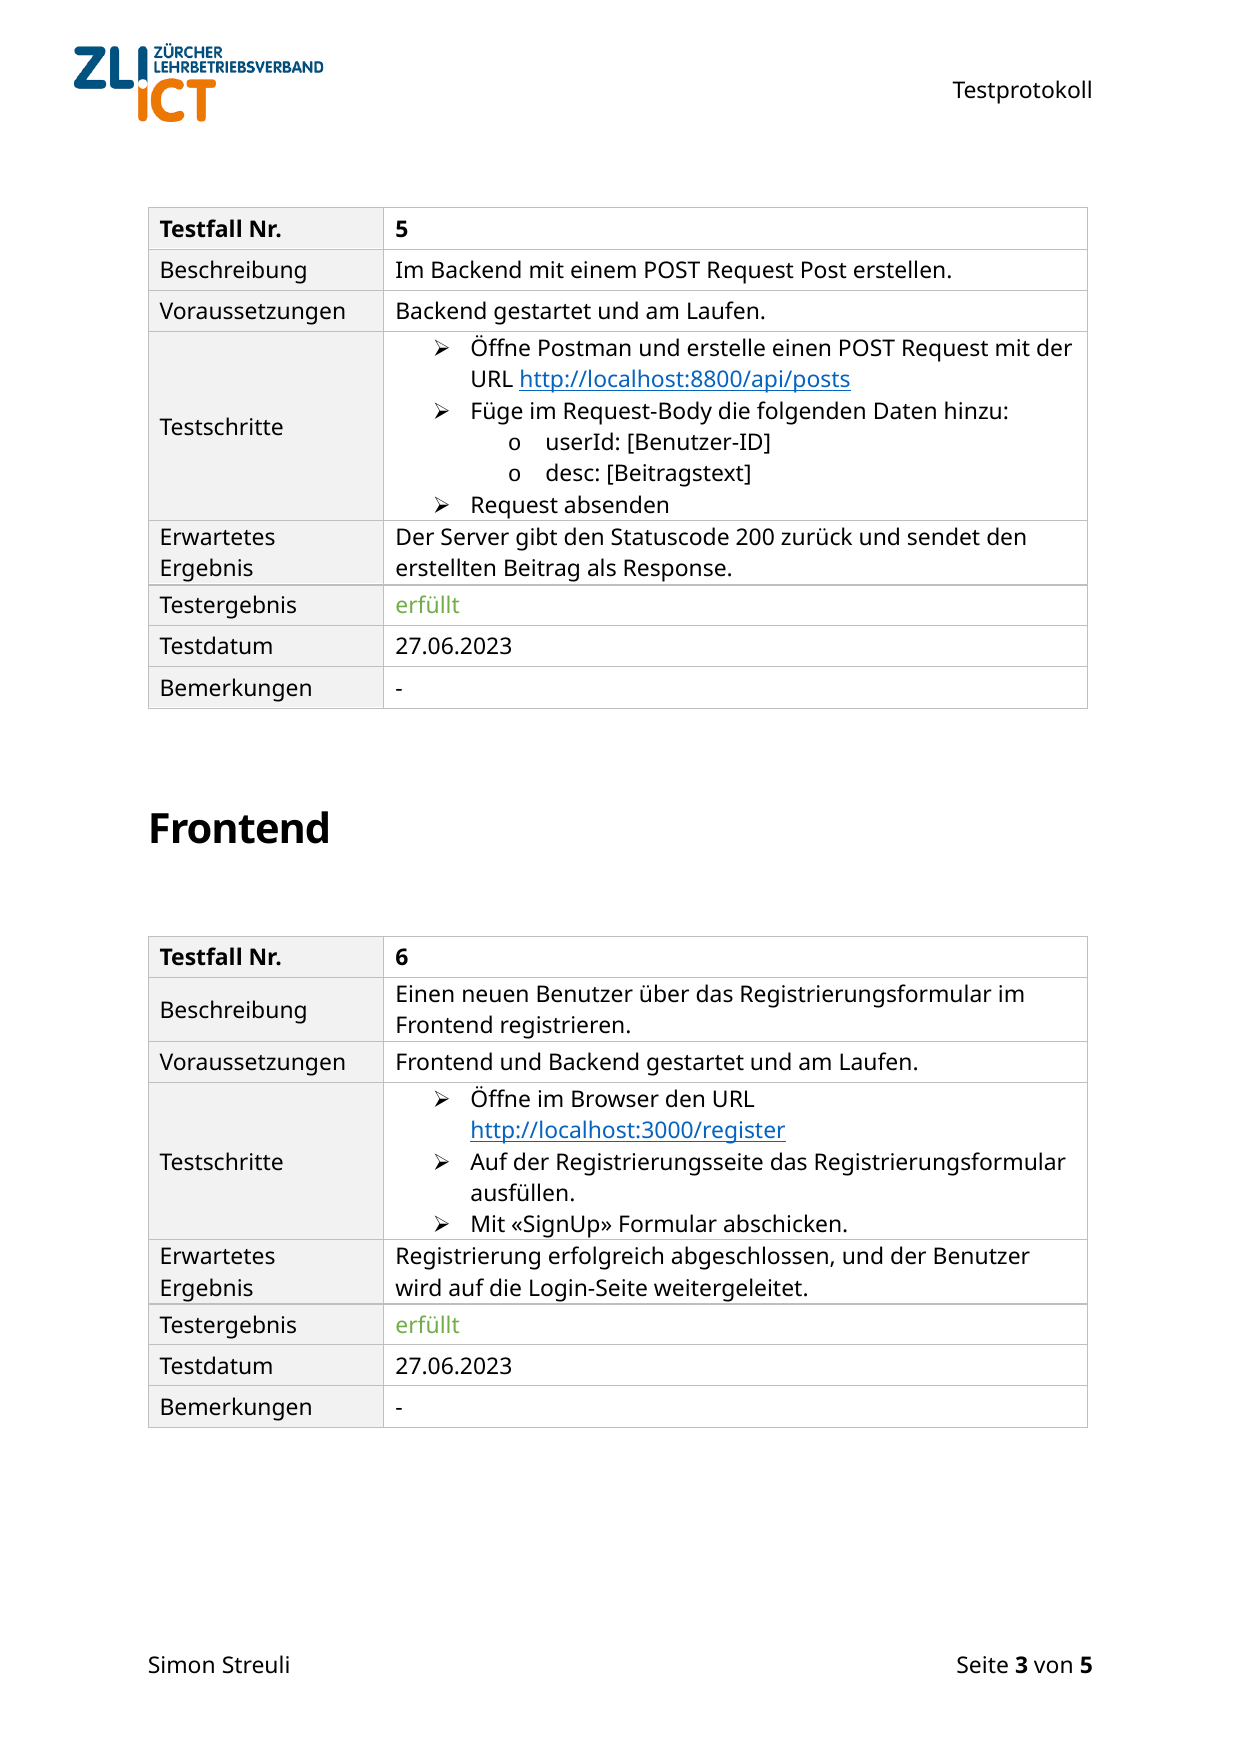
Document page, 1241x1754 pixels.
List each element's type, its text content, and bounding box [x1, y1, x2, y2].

table_cell Registrierung erfolgreich abgeschlossen, und der Benutzer wird auf die Login-Seite weitergeleitet. [384, 1240, 1087, 1303]
table_cell erfüllt [384, 586, 1087, 625]
table_cell Bemerkungen [149, 1386, 383, 1427]
table_cell Öffne Postman und erstelle einen POST Request mit der URL http://localhost:8800/api/posts Füge im Request-Body die folgenden Daten hinzu: userId: [Benutzer-ID] desc: [Beitragstext] Request absenden [384, 332, 1087, 520]
table_cell Der Server gibt den Statuscode 200 zurück und sendet den erstellten Beitrag als Response. [384, 521, 1087, 583]
table_cell Beschreibung [149, 250, 383, 290]
table_cell Bemerkungen [149, 667, 383, 707]
table_cell Testdatum [149, 1345, 383, 1385]
table_cell Testschritte [149, 332, 383, 520]
table_cell Backend gestartet und am Laufen. [384, 291, 1087, 331]
table_cell Voraussetzungen [149, 291, 383, 331]
table_cell Erwartetes Ergebnis [149, 521, 383, 583]
table_cell Öffne im Browser den URL http://localhost:3000/register Auf der Registrierungsseite das Registrierungsformular ausfüllen. Mit «SignUp» Formular abschicken. [384, 1083, 1087, 1239]
table_cell Testergebnis [149, 1305, 383, 1344]
table_header Testfall Nr. [149, 208, 383, 248]
picture [73, 43, 324, 122]
table_cell 27.06.2023 [384, 1345, 1087, 1385]
title Frontend [148, 708, 1093, 936]
table_header 6 [384, 937, 1087, 977]
table_cell Beschreibung [149, 978, 383, 1041]
table_cell Testschritte [149, 1083, 383, 1239]
table_header 5 [384, 208, 1087, 248]
table_cell Testdatum [149, 626, 383, 666]
table_cell - [384, 667, 1087, 707]
table_cell Einen neuen Benutzer über das Registrierungsformular im Frontend registrieren. [384, 978, 1087, 1041]
table_cell 27.06.2023 [384, 626, 1087, 666]
table_header Testfall Nr. [149, 937, 383, 977]
table_cell erfüllt [384, 1305, 1087, 1344]
table_cell Testergebnis [149, 586, 383, 625]
table_cell - [384, 1386, 1087, 1427]
table_cell Frontend und Backend gestartet und am Laufen. [384, 1042, 1087, 1082]
table_cell Erwartetes Ergebnis [149, 1240, 383, 1303]
table_cell Im Backend mit einem POST Request Post erstellen. [384, 250, 1087, 290]
table_cell Voraussetzungen [149, 1042, 383, 1082]
